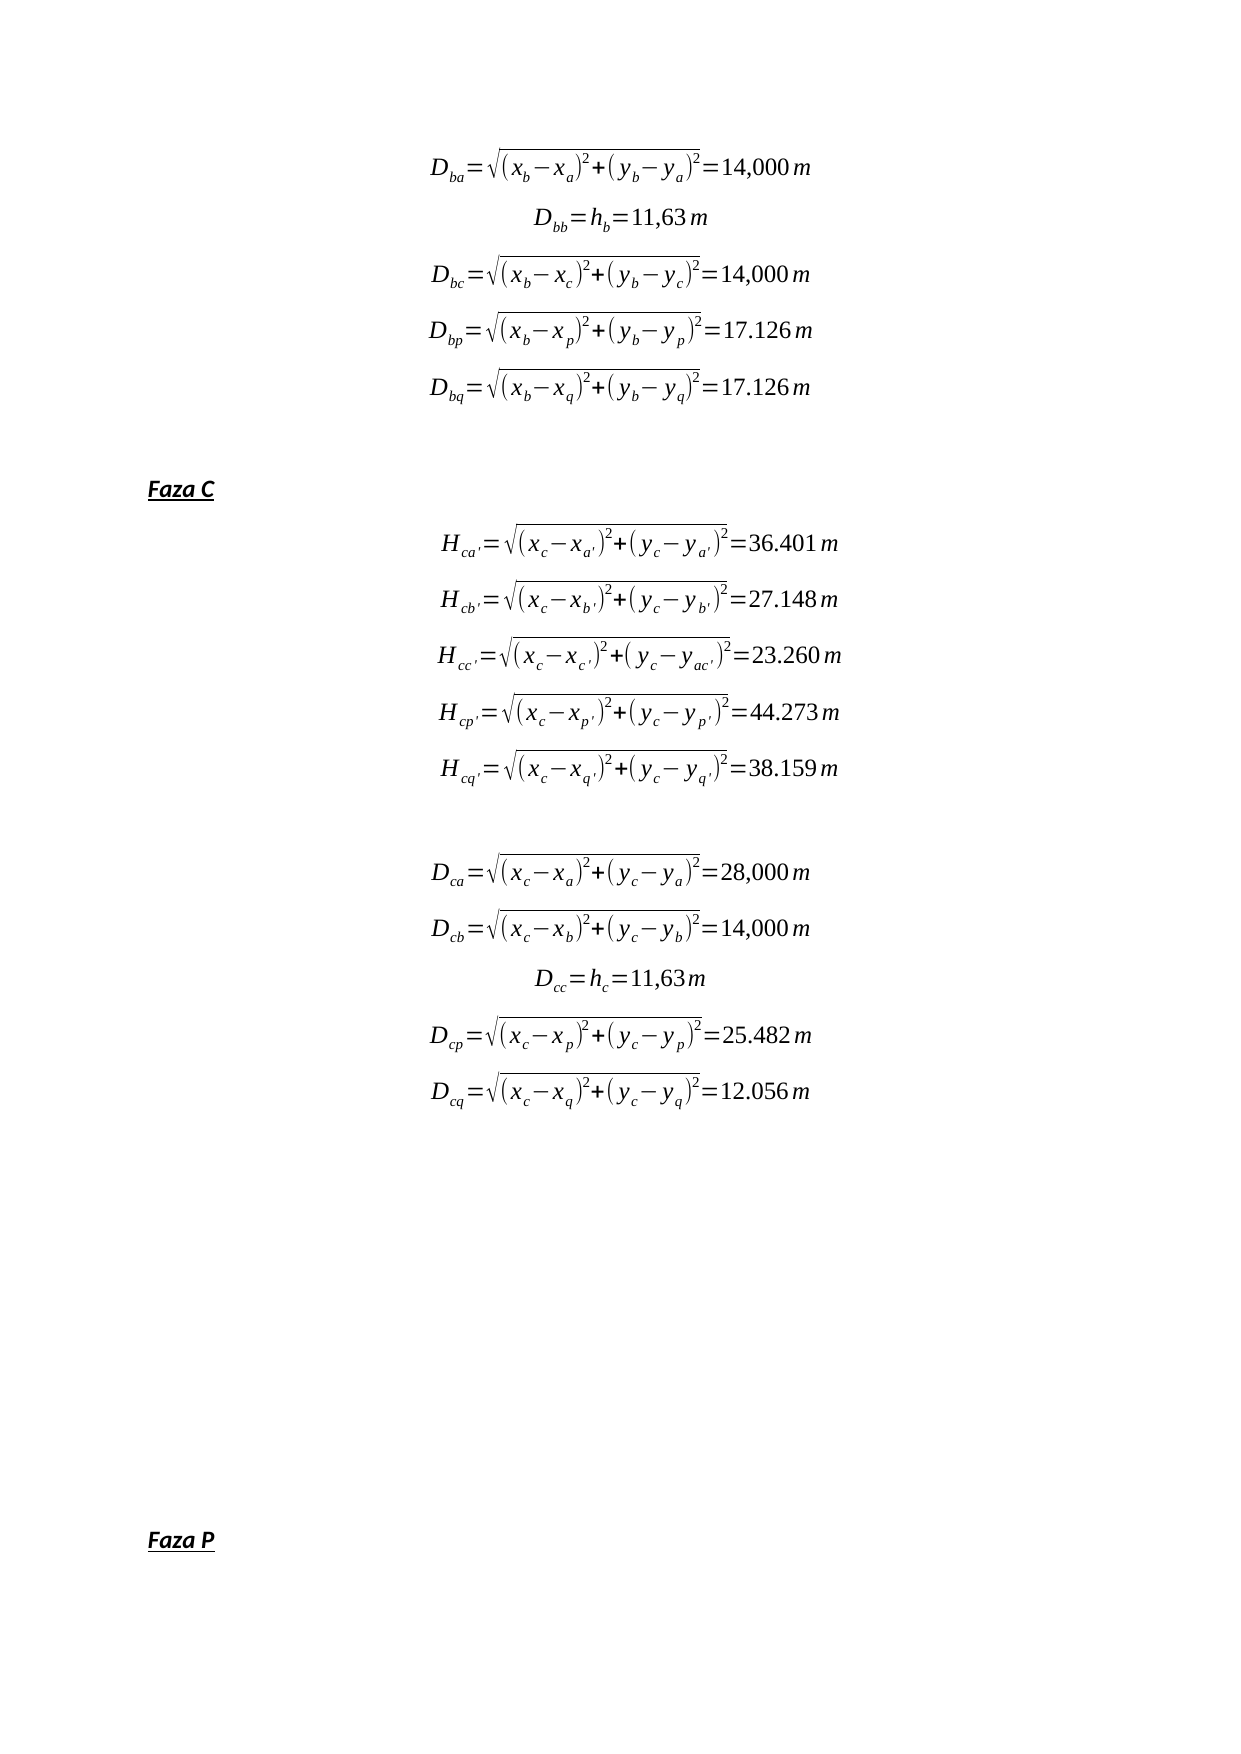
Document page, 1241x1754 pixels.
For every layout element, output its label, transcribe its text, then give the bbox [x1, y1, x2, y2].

text Faza C [148, 473, 1093, 504]
text Faza P [148, 1525, 1093, 1555]
